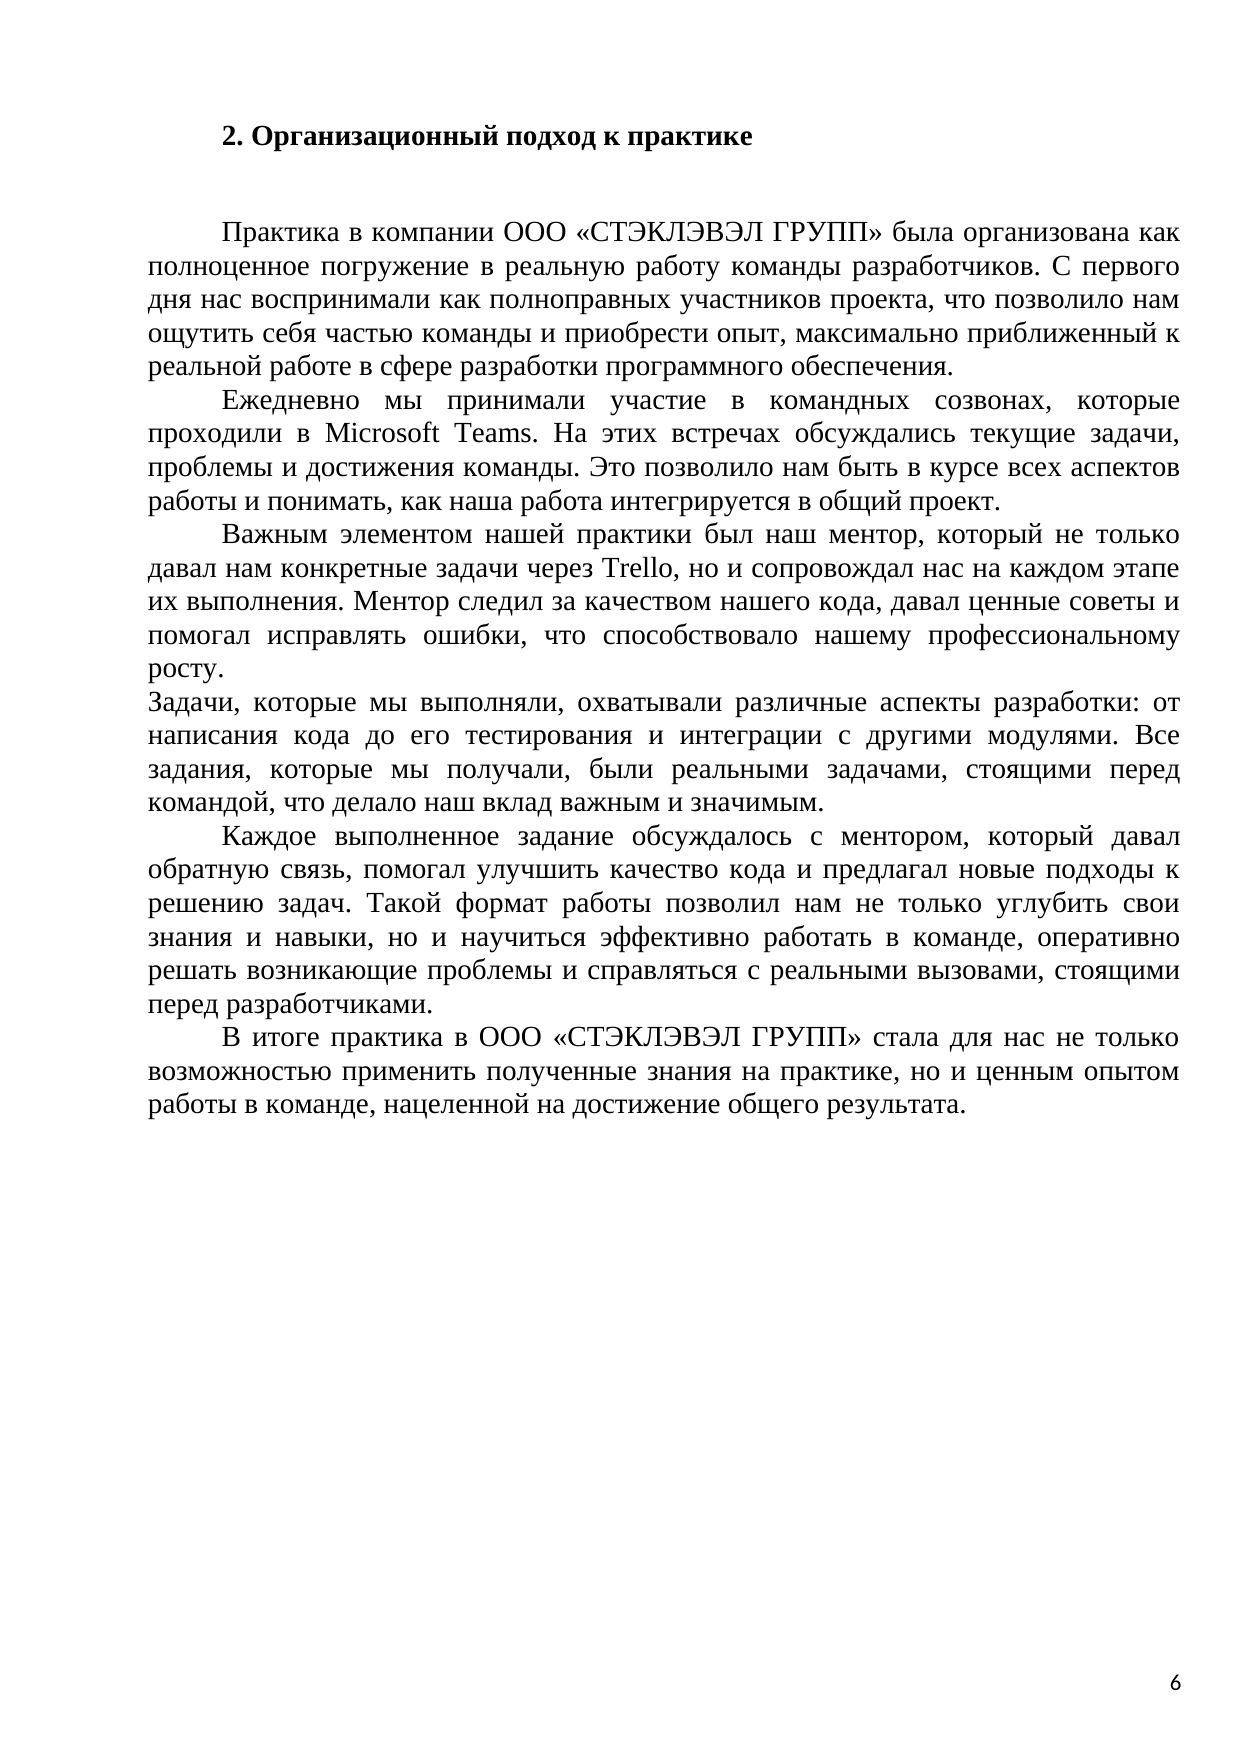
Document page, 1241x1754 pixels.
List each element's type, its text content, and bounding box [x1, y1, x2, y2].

text Ежедневно мы принимали участие в командных созвонах, которые проходили в Microsoft Teams. На этих встречах обсуждались текущие задачи, проблемы и достижения команды. Это позволило нам быть в курсе всех аспектов работы и понимать, как наша работа интегрируется в общий проект. [148, 382, 1181, 516]
text В итоге практика в ООО «СТЭКЛЭВЭЛ ГРУПП» стала для нас не только возможностью применить полученные знания на практике, но и ценным опытом работы в команде, нацеленной на достижение общего результата. [148, 1019, 1181, 1120]
text Организационный подход к практике [148, 118, 1181, 152]
text Практика в компании ООО «СТЭКЛЭВЭЛ ГРУПП» была организована как полноценное погружение в реальную работу команды разработчиков. С первого дня нас воспринимали как полноправных участников проекта, что позволило нам ощутить себя частью команды и приобрести опыт, максимально приближенный к реальной работе в сфере разработки программного обеспечения. [148, 214, 1181, 382]
text Важным элементом нашей практики был наш ментор, который не только давал нам конкретные задачи через Trello, но и сопровождал нас на каждом этапе их выполнения. Ментор следил за качеством нашего кода, давал ценные советы и помогал исправлять ошибки, что способствовало нашему профессиональному росту. [148, 516, 1181, 684]
text Задачи, которые мы выполняли, охватывали различные аспекты разработки: от написания кода до его тестирования и интеграции с другими модулями. Все задания, которые мы получали, были реальными задачами, стоящими перед командой, что делало наш вклад важным и значимым. [148, 684, 1181, 818]
text Каждое выполненное задание обсуждалось с ментором, который давал обратную связь, помогал улучшить качество кода и предлагал новые подходы к решению задач. Такой формат работы позволил нам не только углубить свои знания и навыки, но и научиться эффективно работать в команде, оперативно решать возникающие проблемы и справляться с реальными вызовами, стоящими перед разработчиками. [148, 818, 1181, 1019]
